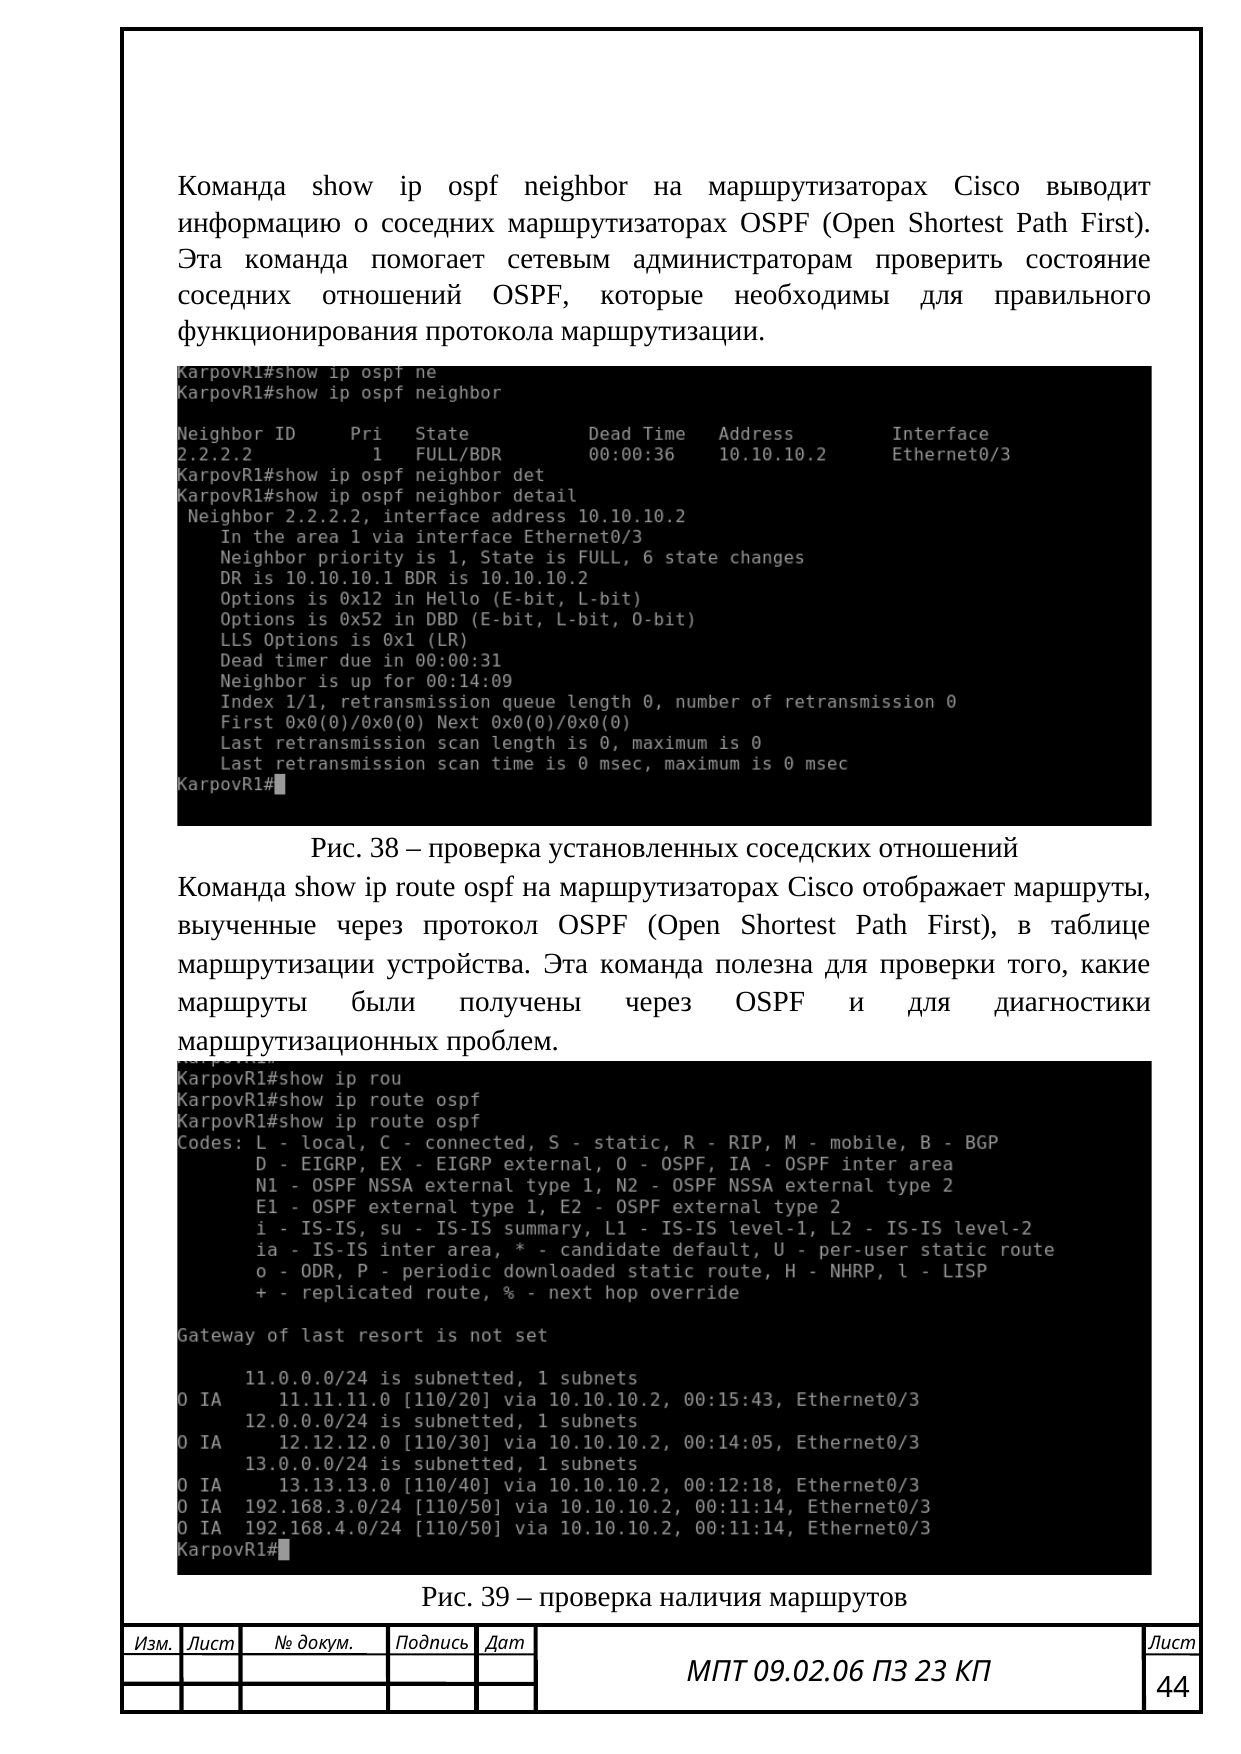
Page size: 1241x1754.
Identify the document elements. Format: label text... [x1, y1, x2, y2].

text Команда show ip route ospf на маршрутизаторах Cisco отображает маршруты, выученные через протокол OSPF (Open Shortest Path First), в таблице маршрутизации устройства. Эта команда полезна для проверки того, какие маршруты были получены через OSPF и для диагностики маршрутизационных проблем. [177, 869, 1152, 1057]
picture [177, 366, 1152, 826]
text Команда show ip ospf neighbor на маршрутизаторах Cisco выводит информацию о соседних маршрутизаторах OSPF (Open Shortest Path First). Эта команда помогает сетевым администраторам проверить состояние соседних отношений OSPF, которые необходимы для правильного функционирования протокола маршрутизации. [177, 168, 1152, 347]
text Рис. 39 – проверка наличия маршрутов [177, 1579, 1152, 1612]
picture [177, 1061, 1152, 1575]
text Рис. 38 – проверка установленных соседских отношений [177, 830, 1152, 864]
